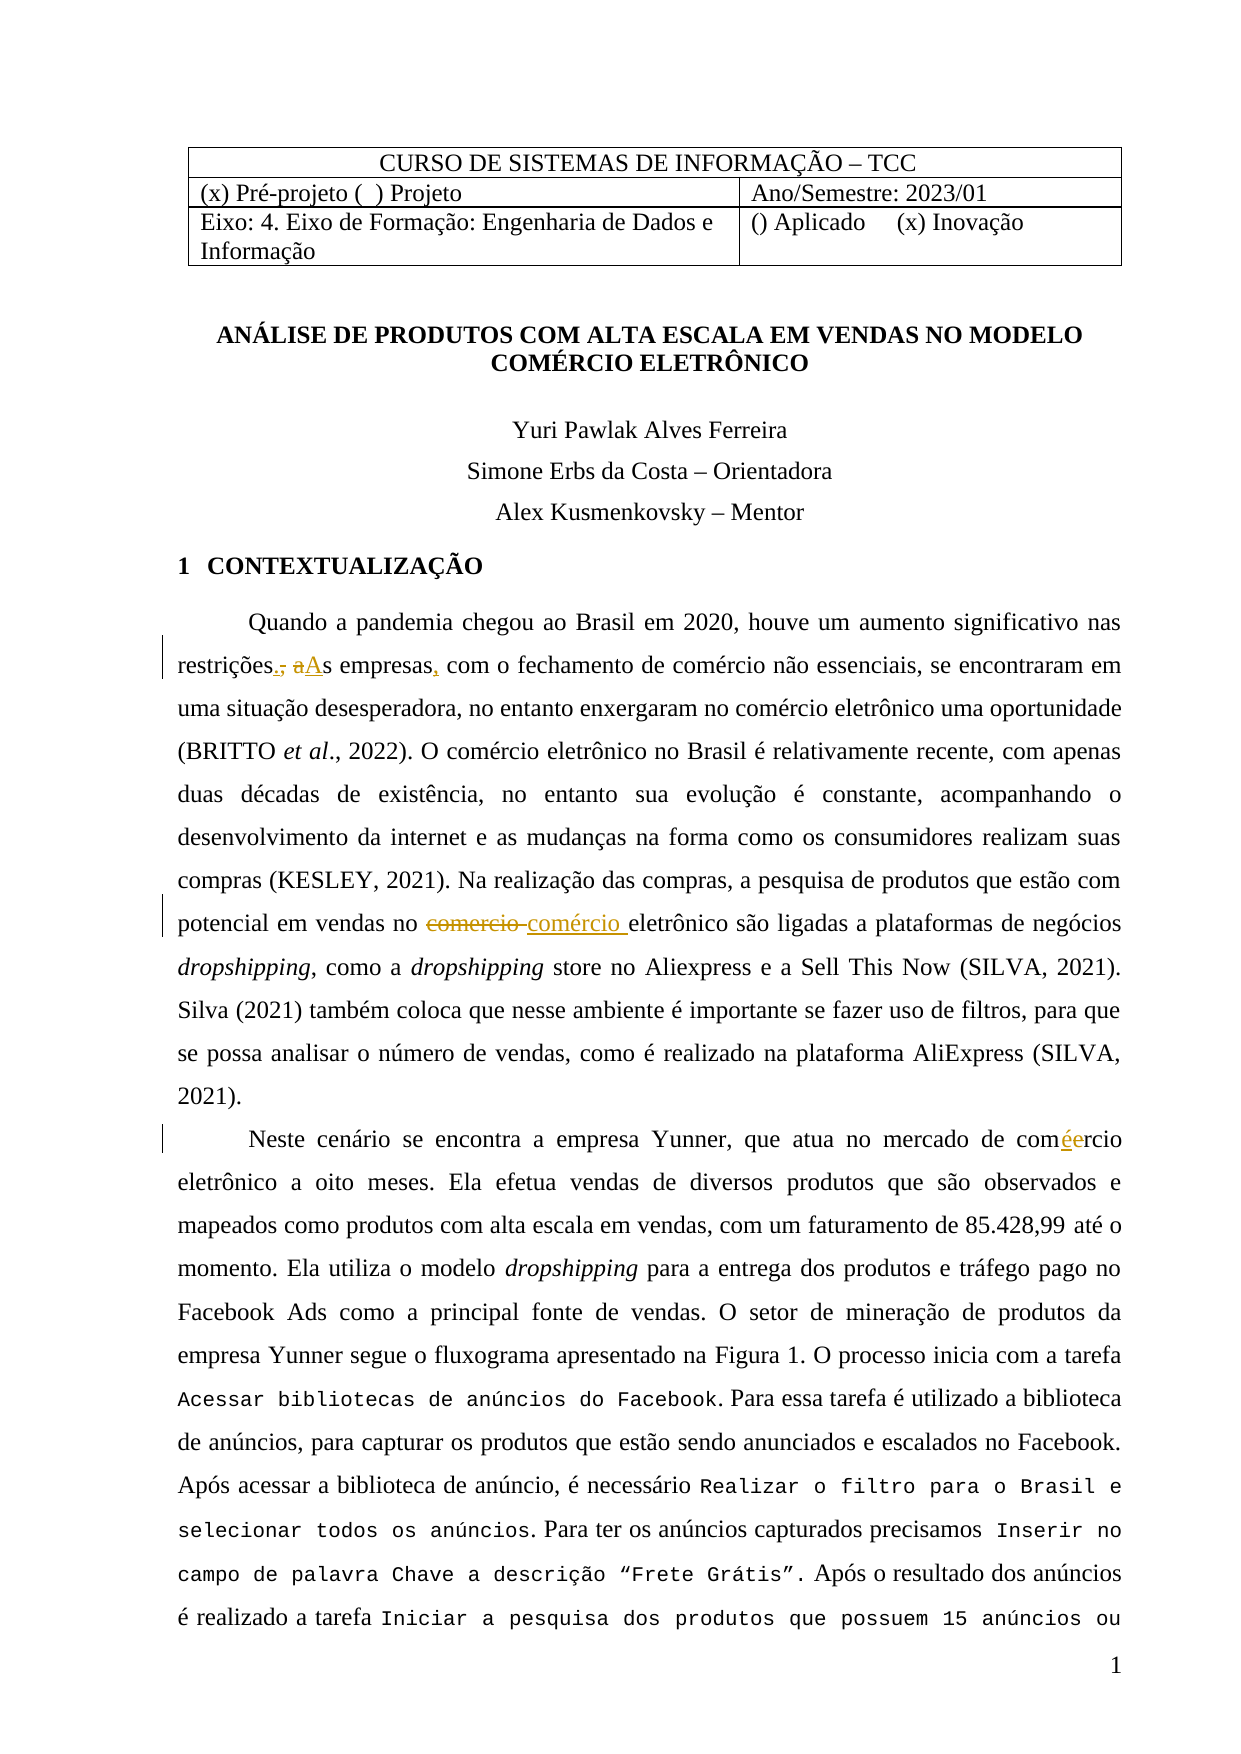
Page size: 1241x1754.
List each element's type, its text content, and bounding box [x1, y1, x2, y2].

text Alex Kusmenkovsky – Mentor [177, 497, 1122, 526]
table_cell () Aplicado (x) Inovação [740, 208, 1121, 265]
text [177, 1124, 1122, 1631]
subtitle Contextualização [177, 551, 1122, 580]
table_cell (x) Pré-projeto ( ) Projeto [189, 178, 739, 206]
text Simone Erbs da Costa – Orientadora [177, 456, 1122, 485]
text ANálise de produtos com alta escala em vendas no modelo Comércio eletrônico [177, 320, 1122, 377]
text Quando a pandemia chegou ao Brasil em 2020, houve um aumento significativo nas restrições s empresas com o fechamento de comércio não essenciais, se encontraram em uma situação desesperadora, no entanto enxergaram no comércio eletrônico uma oportunidade (BRITTO et al., 2022). O comércio eletrônico no Brasil é relativamente recente, com apenas duas décadas de existência, no entanto sua evolução é constante, acompanhando o desenvolvimento da internet e as mudanças na forma como os consumidores realizam suas compras (KESLEY, 2021). Na realização das compras, a pesquisa de produtos que estão com potencial em vendas no eletrônico são ligadas a plataformas de negócios dropshipping, como a dropshipping store no Aliexpress e a Sell This Now (SILVA, 2021). Silva (2021) também coloca que nesse ambiente é importante se fazer uso de filtros, para que se possa analisar o número de vendas, como é realizado na plataforma AliExpress (SILVA, 2021). [177, 607, 1122, 1110]
table_header CURSO DE SISTEMAS DE INFORMAÇÃO – TCC [189, 148, 1121, 177]
table_cell Ano/Semestre: 2023/01 [740, 178, 1121, 206]
text Yuri Pawlak Alves Ferreira [177, 415, 1122, 443]
table_cell Eixo: 4. Eixo de Formação: Engenharia de Dados e Informação [189, 208, 739, 265]
